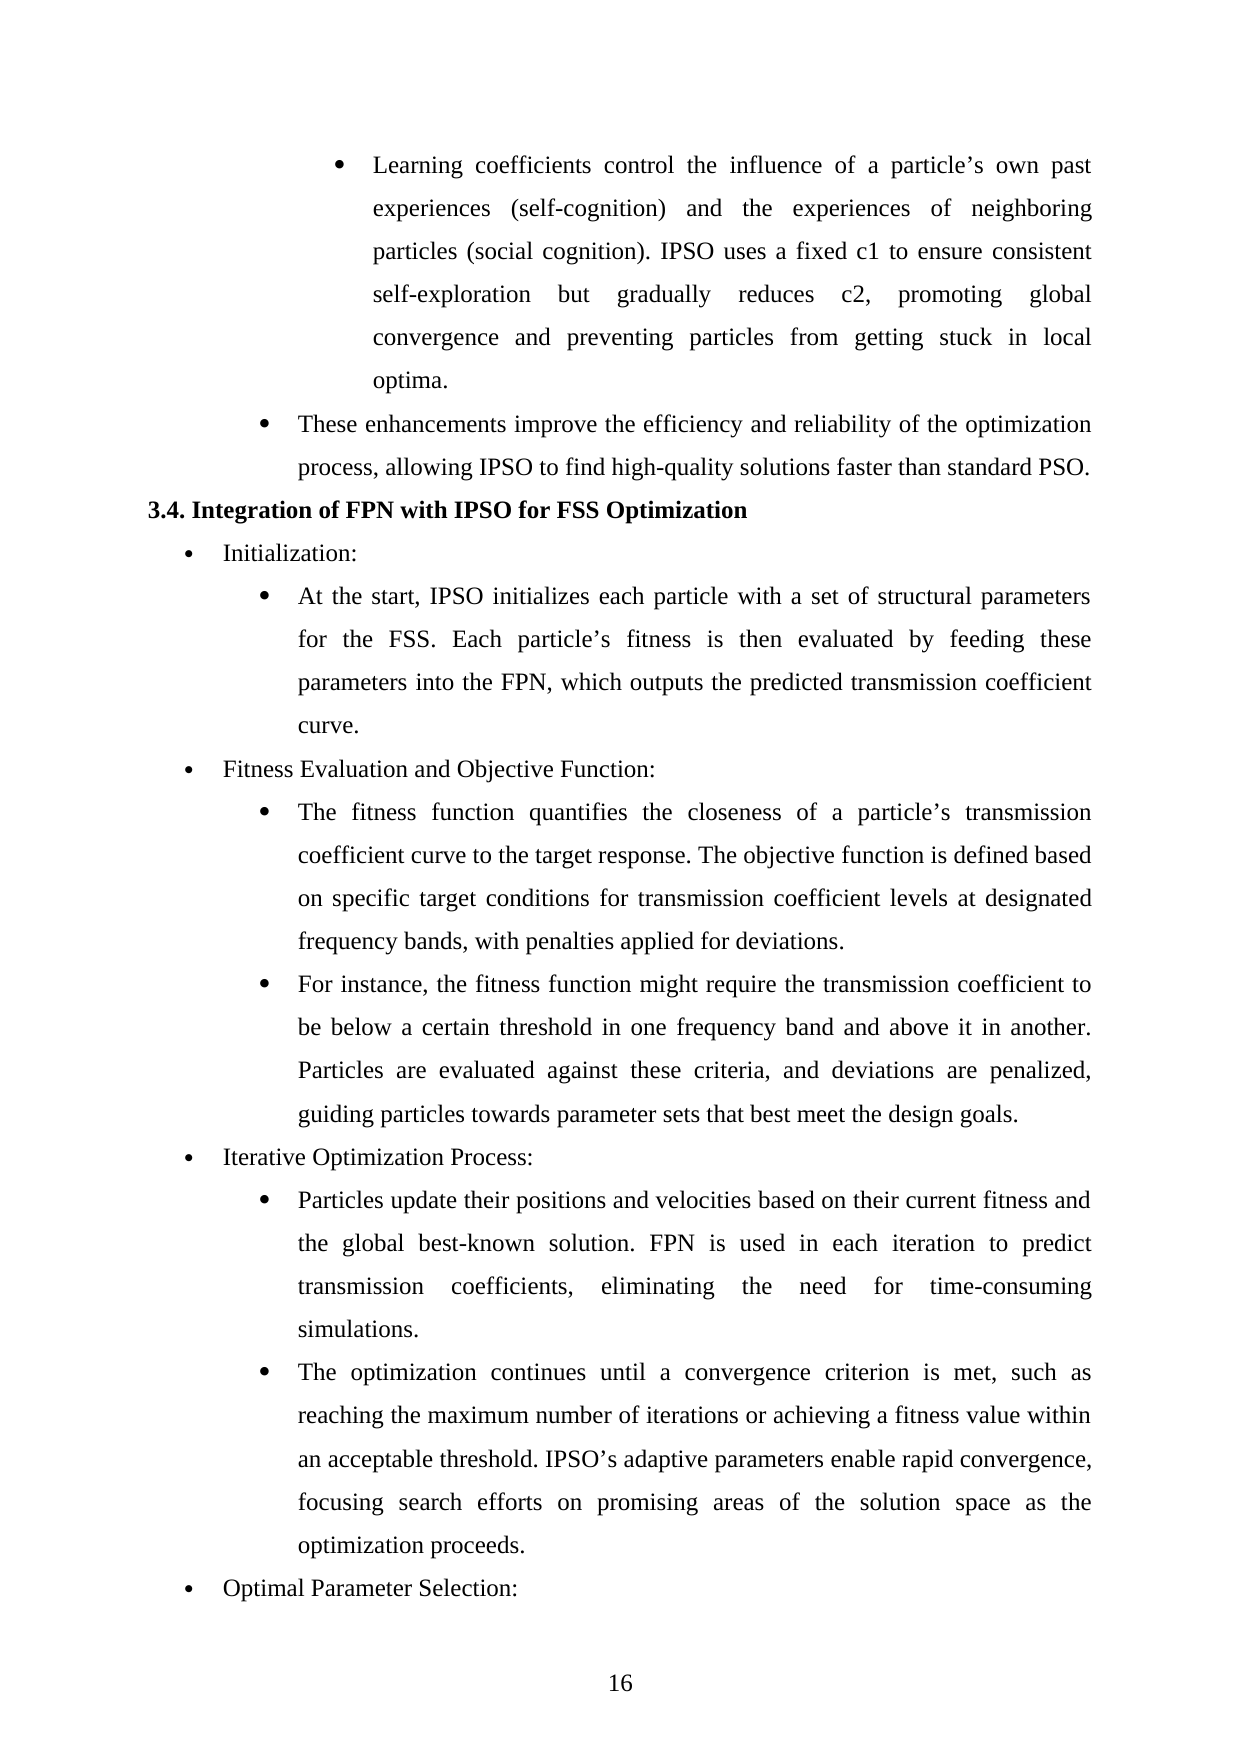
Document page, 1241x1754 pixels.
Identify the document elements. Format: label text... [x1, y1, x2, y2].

list These enhancements improve the efficiency and reliability of the optimization process, allowing IPSO to find high-quality solutions faster than standard PSO. [260, 409, 1092, 481]
list For instance, the fitness function might require the transmission coefficient to be below a certain threshold in one frequency band and above it in another. Particles are evaluated against these criteria, and deviations are penalized, guiding particles towards parameter sets that best meet the design goals. [260, 969, 1092, 1127]
list At the start, IPSO initializes each particle with a set of structural parameters for the FSS. Each particle’s fitness is then evaluated by feeding these parameters into the FPN, which outputs the predicted transmission coefficient curve. [260, 581, 1092, 739]
list Particles update their positions and velocities based on their current fitness and the global best-known solution. FPN is used in each iteration to predict transmission coefficients, eliminating the need for time-consuming simulations. [260, 1185, 1092, 1343]
list The fitness function quantifies the closeness of a particle’s transmission coefficient curve to the target response. The objective function is defined based on specific target conditions for transmission coefficient levels at designated frequency bands, with penalties applied for deviations. [260, 797, 1092, 955]
list The optimization continues until a convergence criterion is met, such as reaching the maximum number of iterations or achieving a fitness value within an acceptable threshold. IPSO’s adaptive parameters enable rapid convergence, focusing search efforts on promising areas of the solution space as the optimization proceeds. [260, 1357, 1092, 1559]
list Learning coefficients control the influence of a particle’s own past experiences (self-cognition) and the experiences of neighboring particles (social cognition). IPSO uses a fixed c1 to ensure consistent self-exploration but gradually reduces c2, promoting global convergence and preventing particles from getting stuck in local optima. [335, 150, 1092, 394]
list Optimal Parameter Selection: [185, 1573, 1092, 1602]
list Initialization: [185, 538, 1092, 567]
list Iterative Optimization Process: [185, 1142, 1092, 1171]
list Fitness Evaluation and Objective Function: [185, 754, 1092, 782]
text 3.4. Integration of FPN with IPSO for FSS Optimization [148, 495, 1092, 524]
